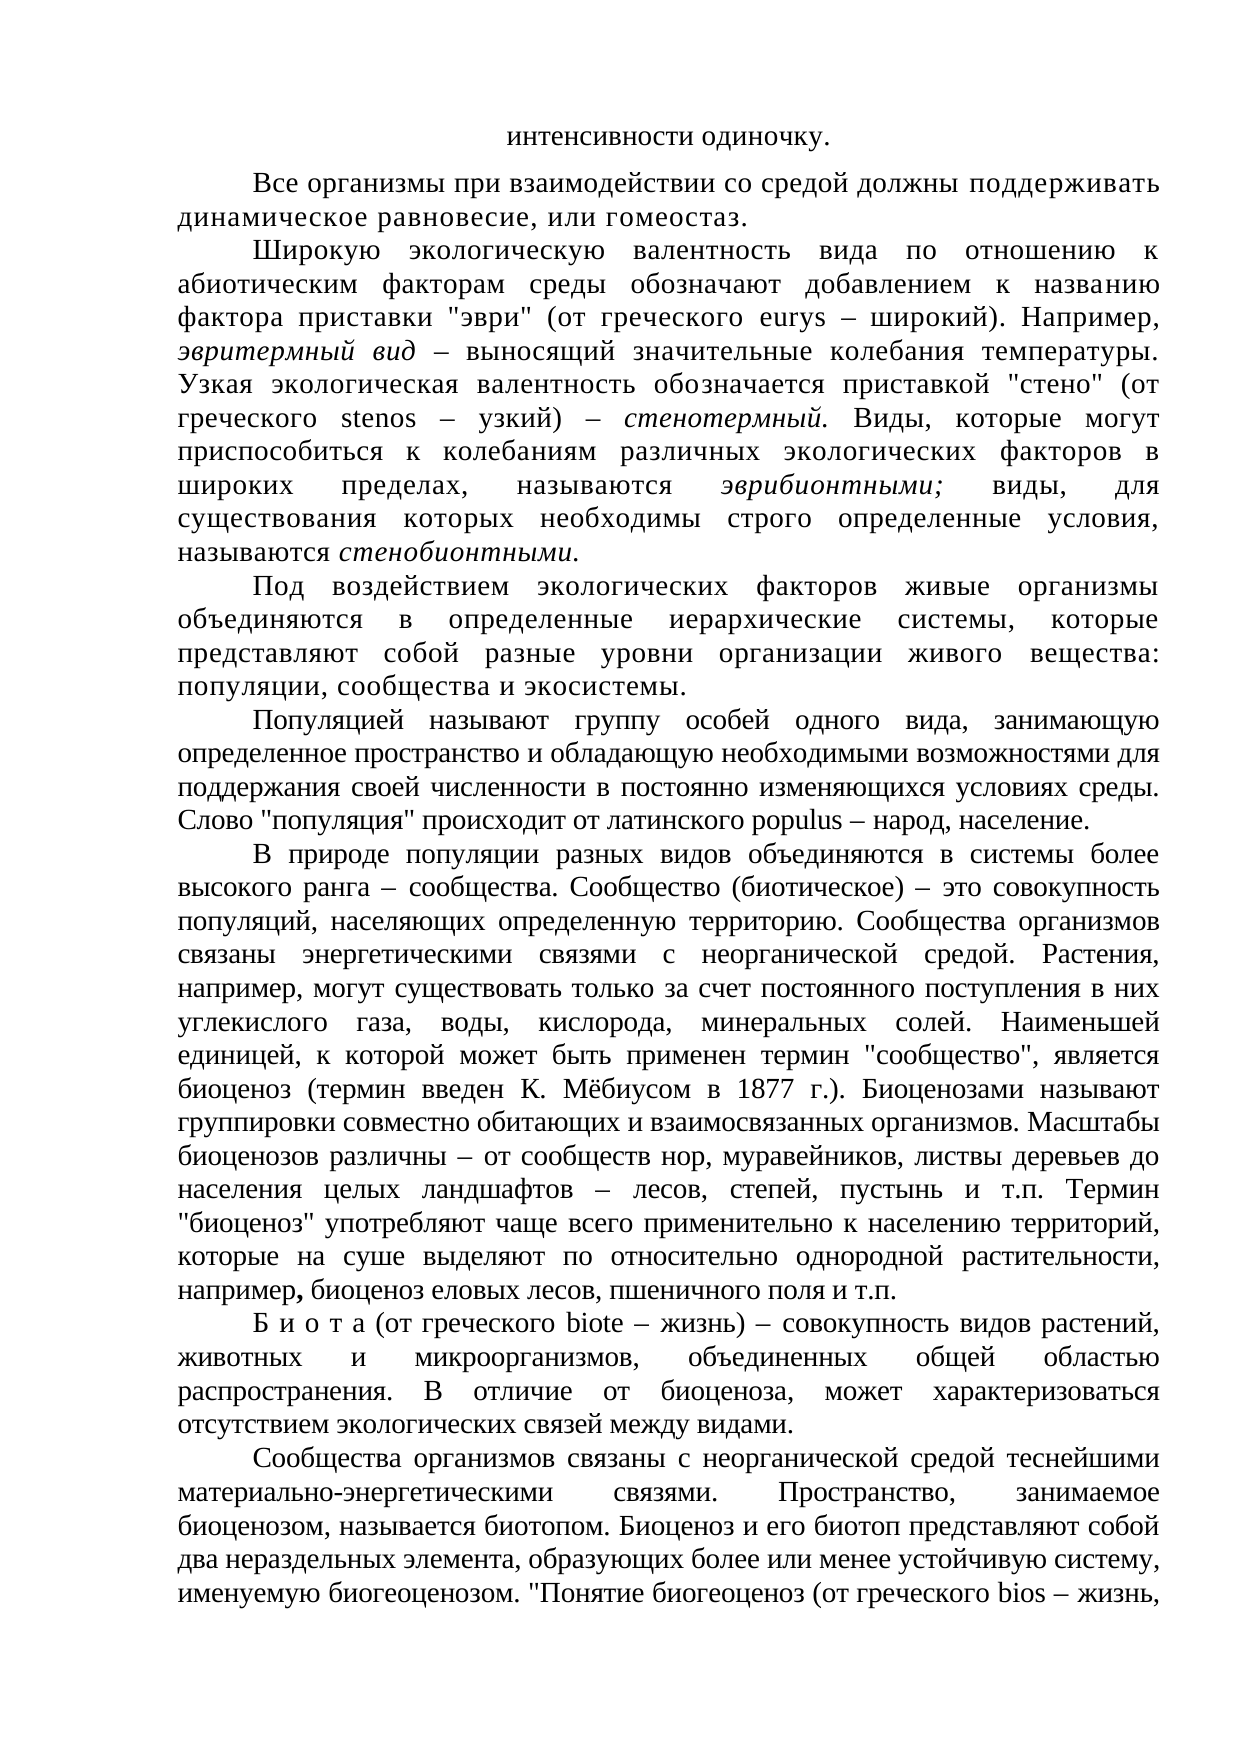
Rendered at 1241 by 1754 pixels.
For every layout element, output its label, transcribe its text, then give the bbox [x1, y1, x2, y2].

text В природе популяции разных видов объединяются в системы более высокого ранга – сообщества. Сообщество (биотическое) – это совокупность популяций, населяющих определенную территорию. Сообщества организмов связаны энергетическими связями с неорганической средой. Растения, например, могут существовать только за счет постоянного поступления в них углекислого газа, воды, кислорода, минеральных солей. Наименьшей единицей, к которой может быть применен термин "сообщество", является биоценоз (термин введен К. Мёбиусом в .). Биоценозами называют группировки совместно обитающих и взаимосвязанных организмов. Масштабы биоценозов различны – от сообществ нор, муравейников, листвы деревьев до населения целых ландшафтов – лесов, степей, пустынь и т.п. Термин "биоценоз" употребляют чаще всего применительно к населению территорий, которые на суше выделяют по относительно однородной растительности, например, биоценоз еловых лесов, пшеничного поля и т.п. [177, 836, 1160, 1306]
text Широкую экологическую валентность вида по отношению к абиотическим факторам среды обозначают добавлением к названию фактора приставки "эври" (от греческого eurys – широкий). Например, эвритермный вид – выносящий значительные колебания температуры. Узкая экологическая валентность обозначается приставкой "стено" (от греческого stenos – узкий) – стенотермный. Виды, которые могут приспособиться к колебаниям различных экологических факторов в широких пределах, называются эврибионтными; виды, для существования которых необходимы строго определенные условия, называются стенобионтными. [177, 232, 1160, 568]
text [177, 118, 1160, 152]
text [177, 1441, 1160, 1608]
text Все организмы при взаимодействии со средой должны поддерживать динамическое равновесие, или гомеостаз. [177, 165, 1160, 232]
text Под воздействием экологических факторов живые организмы объединяются в определенные иерархические системы, которые представляют собой разные уровни организации живого вещества: популяции, сообщества и экосистемы. [177, 568, 1160, 702]
text Популяцией называют группу особей одного вида, занимающую определенное пространство и обладающую необходимыми возможностями для поддержания своей численности в постоянно изменяющихся условиях среды. Слово "популяция" происходит от латинского populus – народ, население. [177, 702, 1160, 836]
text Б и о т а (от греческого biote – жизнь) – совокупность видов растений, животных и микроорганизмов, объединенных общей областью распространения. В отличие от биоценоза, может характеризоваться отсутствием экологических связей между видами. [177, 1306, 1160, 1440]
